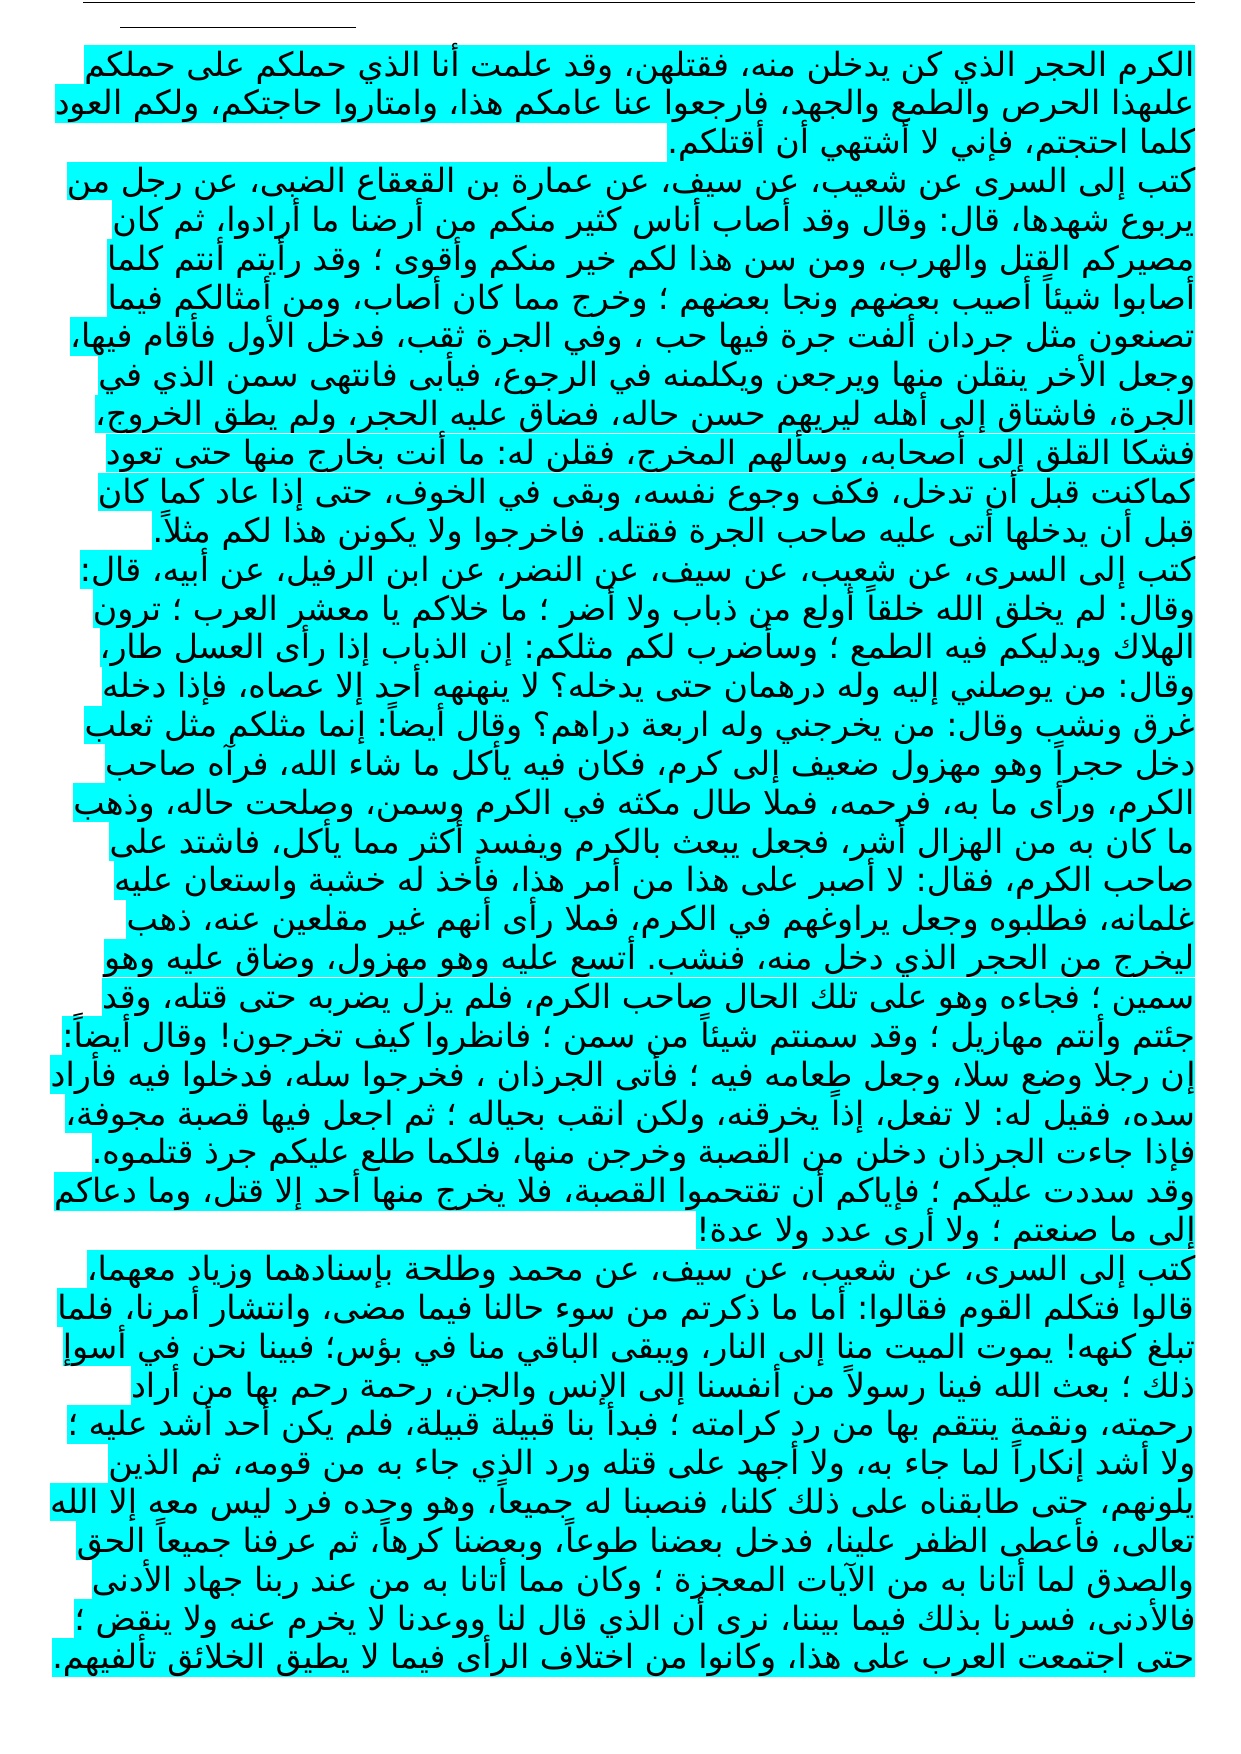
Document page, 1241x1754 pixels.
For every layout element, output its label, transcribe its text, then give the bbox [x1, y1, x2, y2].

text كتب إلى السرى عن شعيب، عن سيف، عن عمارة بن القعقاع الضبى، عن رجل من يربوع شهدها، قال: وقال وقد أصاب أناس كثير منكم من أرضنا ما أرادوا، ثم كان مصيركم القتل والهرب، ومن سن هذا لكم خير منكم وأقوى ؛ وقد رأيتم أنتم كلما أصابوا شيئاً أصيب بعضهم ونجا بعضهم ؛ وخرج مما كان أصاب، ومن أمثالكم فيما تصنعون مثل جردان ألفت جرة فيها حب ، وفي الجرة ثقب، فدخل الأول فأقام فيها، وجعل الأخر ينقلن منها ويرجعن ويكلمنه في الرجوع، فيأبى فانتهى سمن الذي في الجرة، فاشتاق إلى أهله ليريهم حسن حاله، فضاق عليه الحجر، ولم يطق الخروج، فشكا القلق إلى أصحابه، وسألهم المخرج، فقلن له: ما أنت بخارج منها حتى تعود كماكنت قبل أن تدخل، فكف وجوع نفسه، وبقى في الخوف، حتى إذا عاد كما كان قبل أن يدخلها أتى عليه صاحب الجرة فقتله. فاخرجوا ولا يكونن هذا لكم مثلاً. [45, 162, 1011, 550]
